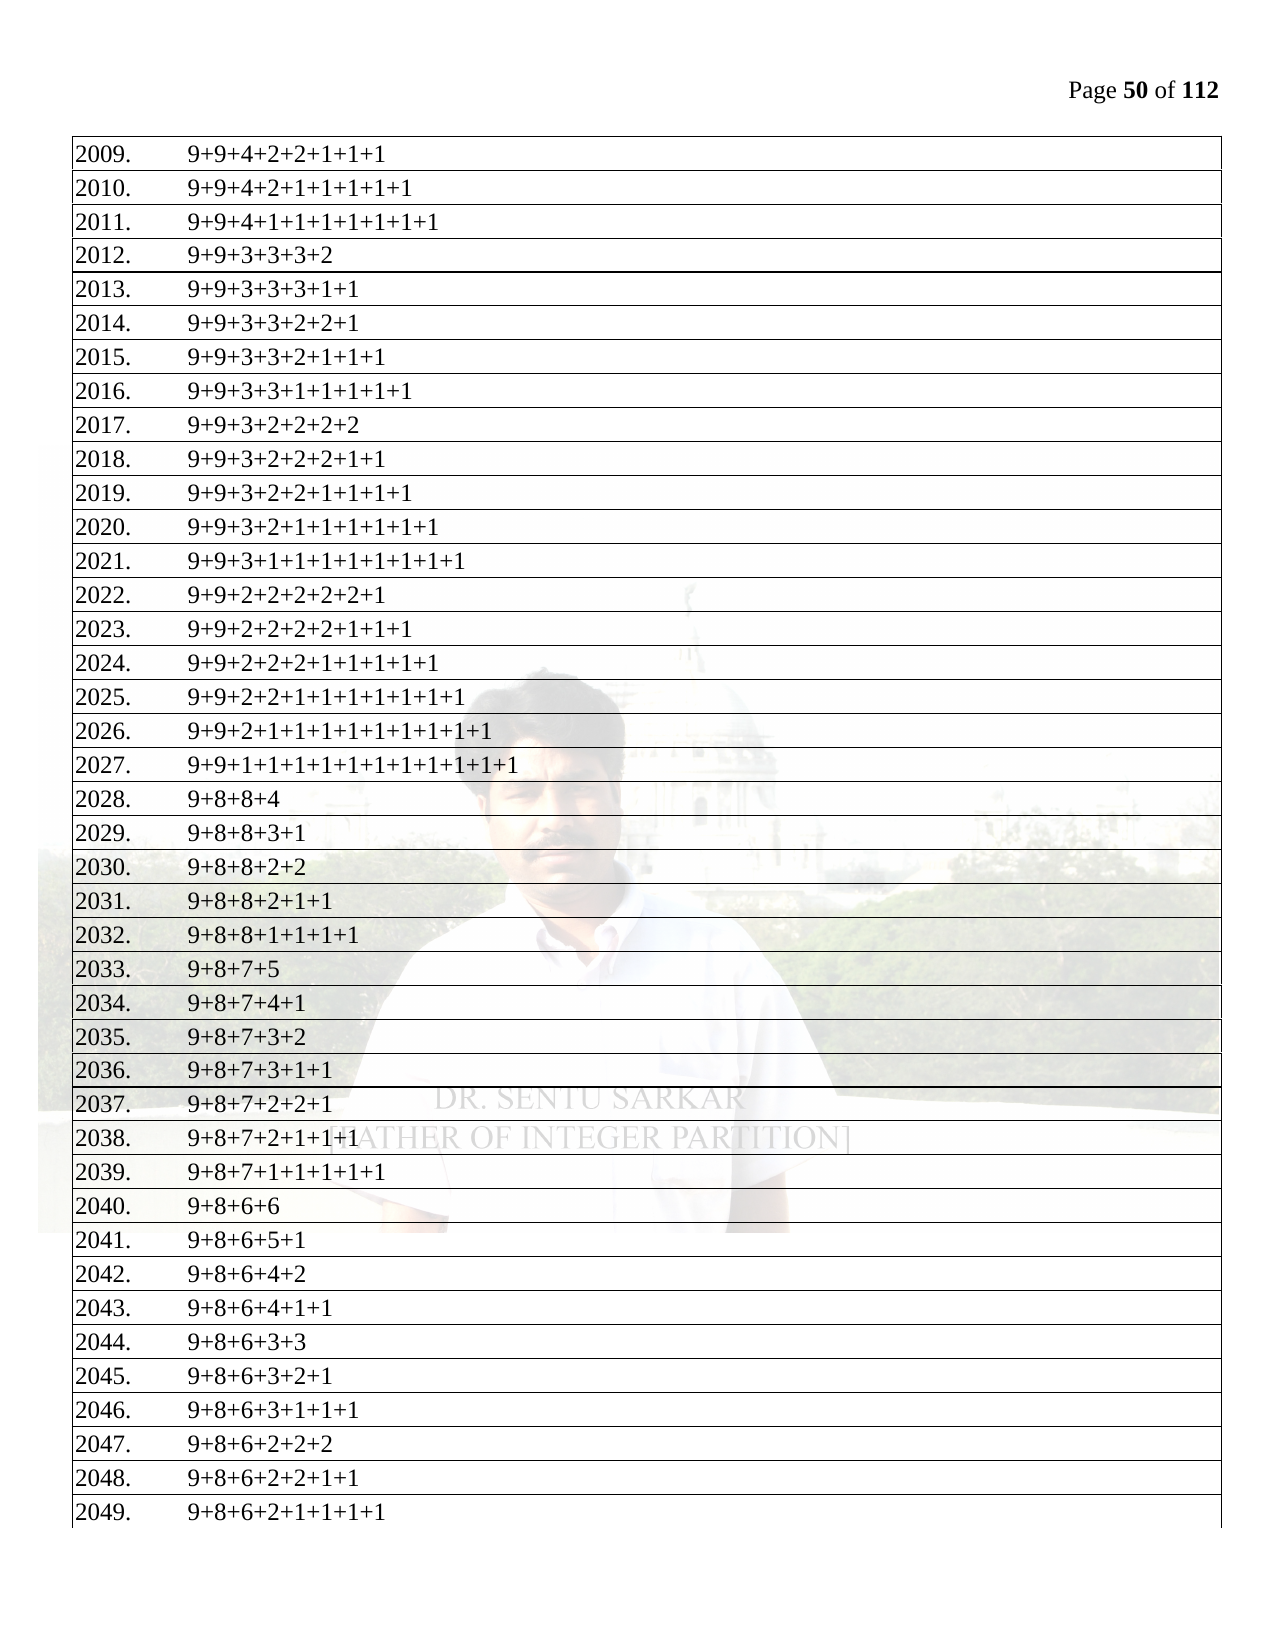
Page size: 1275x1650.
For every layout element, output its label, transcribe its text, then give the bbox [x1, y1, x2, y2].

list 9+8+7+2+1+1+1 [73, 1121, 1221, 1154]
list 9+8+7+3+2 [73, 1020, 1221, 1052]
list 9+8+8+3+1 [73, 816, 1221, 849]
list 9+9+4+2+1+1+1+1+1 [73, 171, 1221, 203]
list 9+8+6+2+1+1+1+1 [73, 1495, 1221, 1528]
list 9+9+3+3+1+1+1+1+1 [73, 374, 1221, 407]
list 9+9+3+3+3+2 [73, 239, 1221, 271]
list 9+9+1+1+1+1+1+1+1+1+1+1+1 [73, 748, 1221, 781]
list 9+8+6+2+2+2 [73, 1427, 1221, 1460]
list 9+9+3+3+2+2+1 [73, 306, 1221, 339]
list 9+8+6+5+1 [73, 1223, 1221, 1256]
list 9+9+2+2+2+2+1+1+1 [73, 612, 1221, 645]
list 9+8+7+5 [73, 952, 1221, 984]
list 9+8+8+2+1+1 [73, 884, 1221, 917]
list 9+9+3+3+2+1+1+1 [73, 340, 1221, 373]
list 9+9+2+2+2+1+1+1+1+1 [73, 646, 1221, 679]
list 9+9+3+2+2+2+1+1 [73, 442, 1221, 475]
list 9+8+8+1+1+1+1 [73, 918, 1221, 951]
list 9+8+7+1+1+1+1+1 [73, 1155, 1221, 1188]
list 9+9+3+3+3+1+1 [73, 273, 1221, 305]
list 9+8+8+2+2 [73, 850, 1221, 883]
list 9+9+3+2+1+1+1+1+1+1 [73, 510, 1221, 543]
list 9+9+2+2+1+1+1+1+1+1+1 [73, 680, 1221, 713]
list 9+9+4+2+2+1+1+1 [73, 137, 1221, 169]
list 9+8+6+2+2+1+1 [73, 1461, 1221, 1494]
list 9+8+7+3+1+1 [73, 1054, 1221, 1086]
list 9+9+4+1+1+1+1+1+1+1 [73, 205, 1221, 237]
list 9+9+3+1+1+1+1+1+1+1+1 [73, 544, 1221, 577]
list 9+9+2+1+1+1+1+1+1+1+1+1 [73, 714, 1221, 747]
list 9+9+2+2+2+2+2+1 [73, 578, 1221, 611]
list 9+8+7+4+1 [73, 986, 1221, 1018]
list 9+8+6+3+1+1+1 [73, 1393, 1221, 1426]
list 9+9+3+2+2+2+2 [73, 408, 1221, 441]
list 9+8+6+4+1+1 [73, 1291, 1221, 1324]
list 9+8+6+3+2+1 [73, 1359, 1221, 1392]
list 9+8+7+2+2+1 [73, 1088, 1221, 1120]
list 9+8+6+4+2 [73, 1257, 1221, 1290]
list 9+9+3+2+2+1+1+1+1 [73, 476, 1221, 509]
list 9+8+6+6 [73, 1189, 1221, 1222]
list 9+8+6+3+3 [73, 1325, 1221, 1358]
list 9+8+8+4 [73, 782, 1221, 815]
